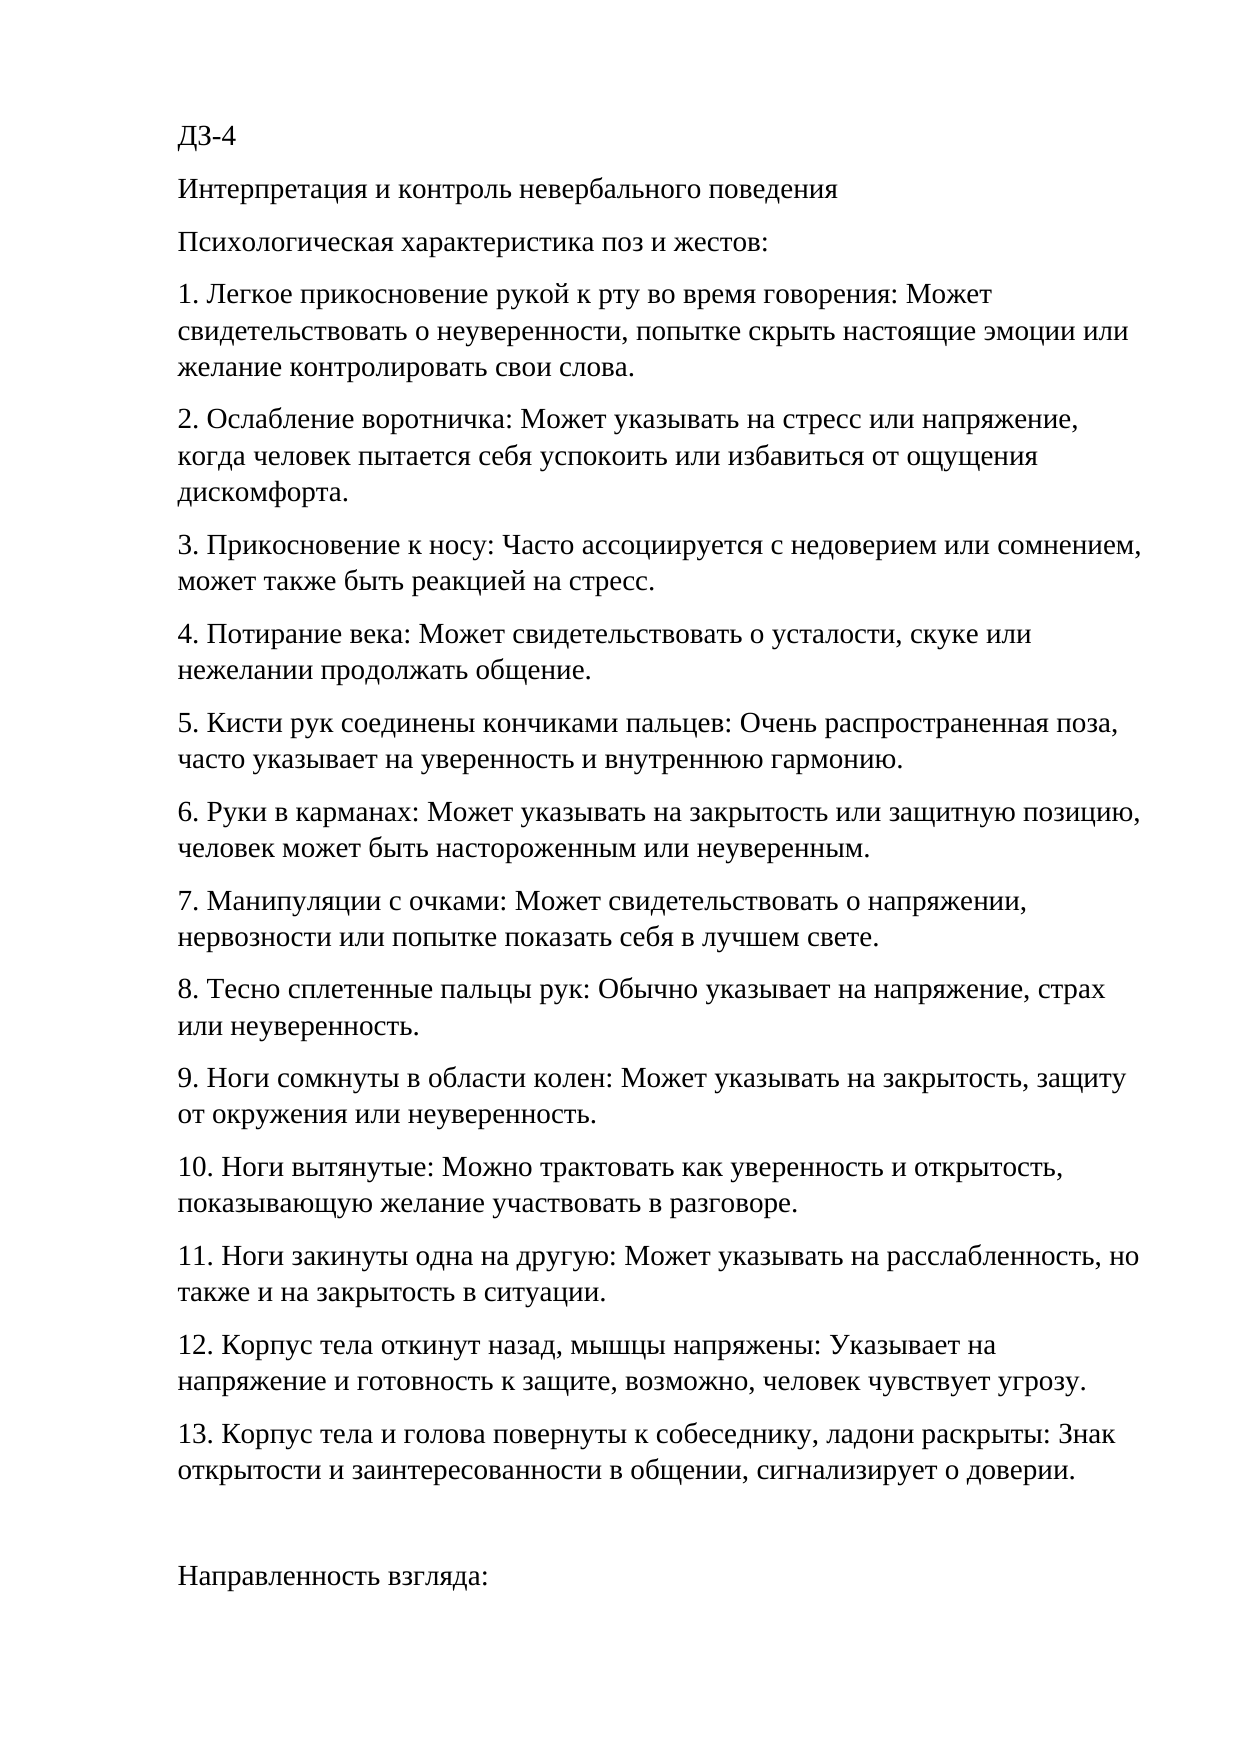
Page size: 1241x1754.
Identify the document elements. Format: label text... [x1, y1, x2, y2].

text 12. Корпус тела откинут назад, мышцы напряжены: Указывает на напряжение и готовность к защите, возможно, человек чувствует угрозу. [177, 1327, 1152, 1397]
text Интерпретация и контроль невербального поведения [177, 171, 1152, 204]
text 5. Кисти рук соединены кончиками пальцев: Очень распространенная поза, часто указывает на уверенность и внутреннюю гармонию. [177, 705, 1152, 774]
text 9. Ноги сомкнуты в области колен: Может указывать на закрытость, защиту от окружения или неуверенность. [177, 1061, 1152, 1130]
text 8. Тесно сплетенные пальцы рук: Обычно указывает на напряжение, страх или неуверенность. [177, 972, 1152, 1041]
text Психологическая характеристика поз и жестов: [177, 224, 1152, 257]
text 11. Ноги закинуты одна на другую: Может указывать на расслабленность, но также и на закрытость в ситуации. [177, 1238, 1152, 1308]
text 1. Легкое прикосновение рукой к рту во время говорения: Может свидетельствовать о неуверенности, попытке скрыть настоящие эмоции или желание контролировать свои слова. [177, 277, 1152, 382]
text 3. Прикосновение к носу: Часто ассоциируется с недоверием или сомнением, может также быть реакцией на стресс. [177, 527, 1152, 596]
text 10. Ноги вытянутые: Можно трактовать как уверенность и открытость, показывающую желание участвовать в разговоре. [177, 1149, 1152, 1219]
text 2. Ослабление воротничка: Может указывать на стресс или напряжение, когда человек пытается себя успокоить или избавиться от ощущения дискомфорта. [177, 402, 1152, 507]
text 4. Потирание века: Может свидетельствовать о усталости, скуке или нежелании продолжать общение. [177, 616, 1152, 685]
text Направленность взгляда: [177, 1558, 1152, 1592]
text ДЗ-4 [177, 118, 1152, 152]
text 6. Руки в карманах: Может указывать на закрытость или защитную позицию, человек может быть настороженным или неуверенным. [177, 794, 1152, 863]
text 13. Корпус тела и голова повернуты к собеседнику, ладони раскрыты: Знак открытости и заинтересованности в общении, сигнализирует о доверии. [177, 1416, 1152, 1486]
text 7. Манипуляции с очками: Может свидетельствовать о напряжении, нервозности или попытке показать себя в лучшем свете. [177, 883, 1152, 952]
